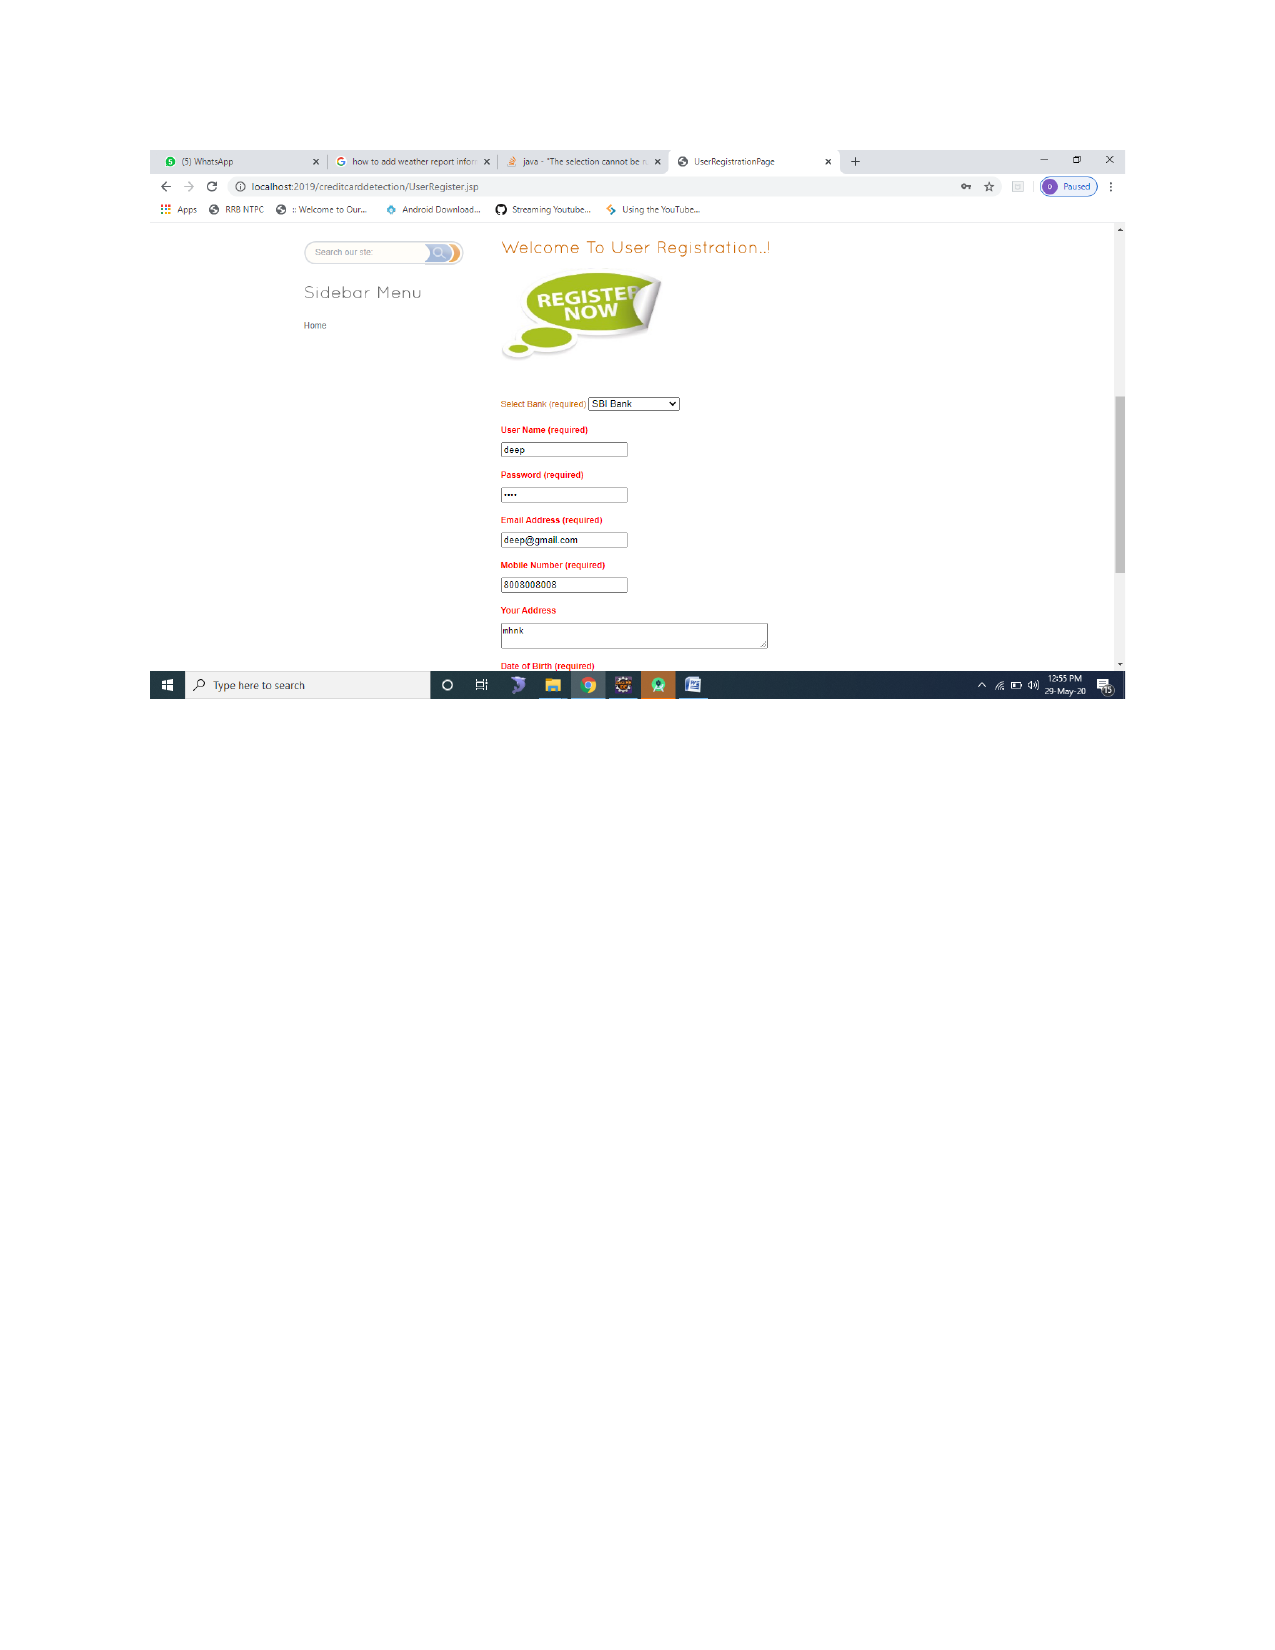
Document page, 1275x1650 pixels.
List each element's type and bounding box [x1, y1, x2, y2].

picture [150, 150, 1125, 699]
